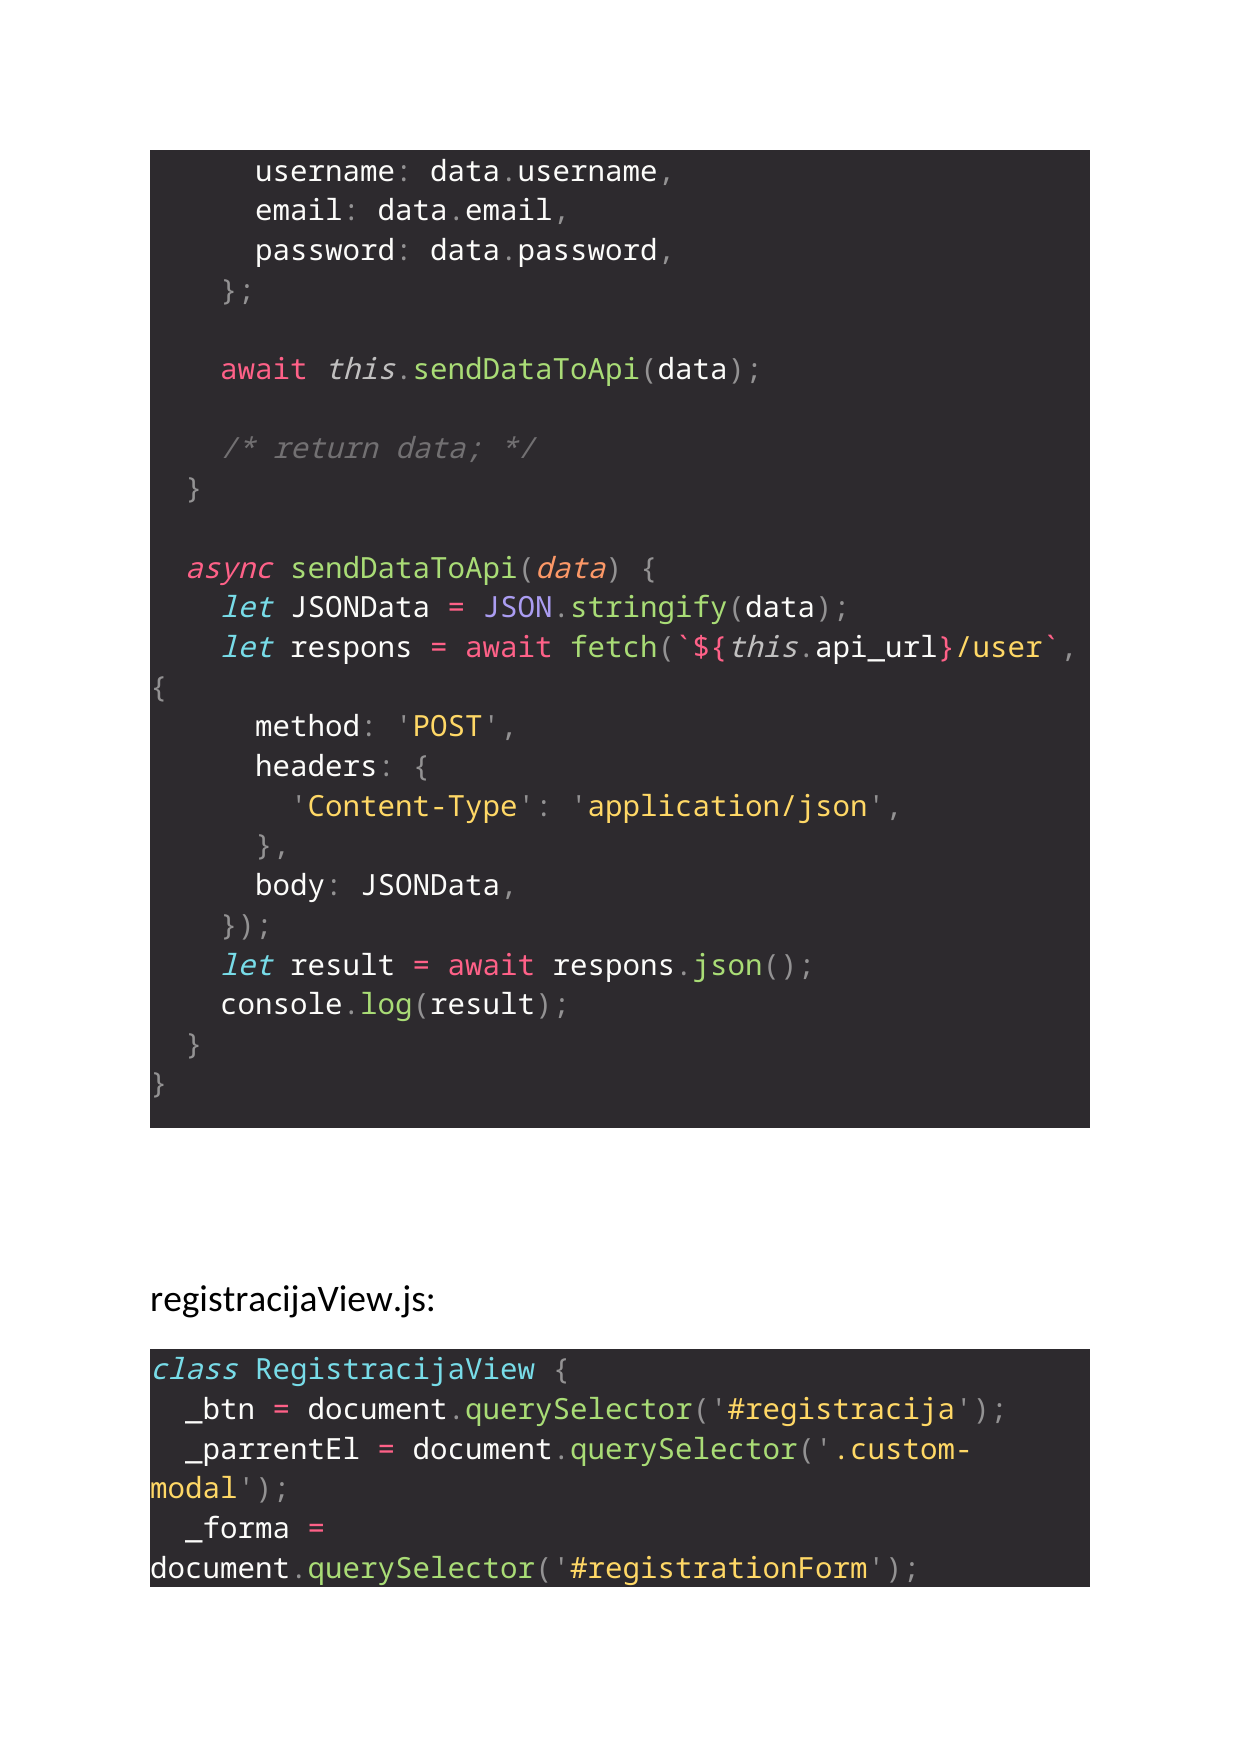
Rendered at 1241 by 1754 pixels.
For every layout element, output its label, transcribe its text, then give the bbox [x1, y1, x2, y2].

text 'Content-Type': 'application/json', [150, 785, 1090, 825]
text let result = await respons.json(); [150, 944, 1090, 983]
text method: 'POST', [150, 706, 1090, 745]
text }; [150, 269, 1090, 309]
text _parrentEl = document.querySelector('.custom-modal'); [150, 1428, 1090, 1507]
text }); [150, 904, 1090, 944]
text let JSONData = JSON.stringify(data); [150, 587, 1090, 626]
text registracijaView.js: [150, 1275, 1090, 1321]
text /* return data; */ [150, 428, 1090, 467]
text } [150, 1023, 1090, 1063]
text } [150, 1063, 1090, 1102]
text console.log(result); [150, 983, 1090, 1023]
text async sendDataToApi(data) { [150, 547, 1090, 587]
text _btn = document.querySelector('#registracija'); [150, 1388, 1090, 1428]
text class RegistracijaView { [150, 1349, 1090, 1388]
text let respons = await fetch(`${this.api_url}/user`, { [150, 626, 1090, 706]
text password: data.password, [150, 229, 1090, 269]
text headers: { [150, 745, 1090, 785]
text body: JSONData, [150, 864, 1090, 904]
text email: data.email, [150, 190, 1090, 229]
text await this.sendDataToApi(data); [150, 348, 1090, 388]
text } [150, 467, 1090, 507]
text username: data.username, [150, 150, 1090, 190]
text }, [150, 825, 1090, 864]
text _forma = document.querySelector('#registrationForm'); [150, 1507, 1090, 1587]
